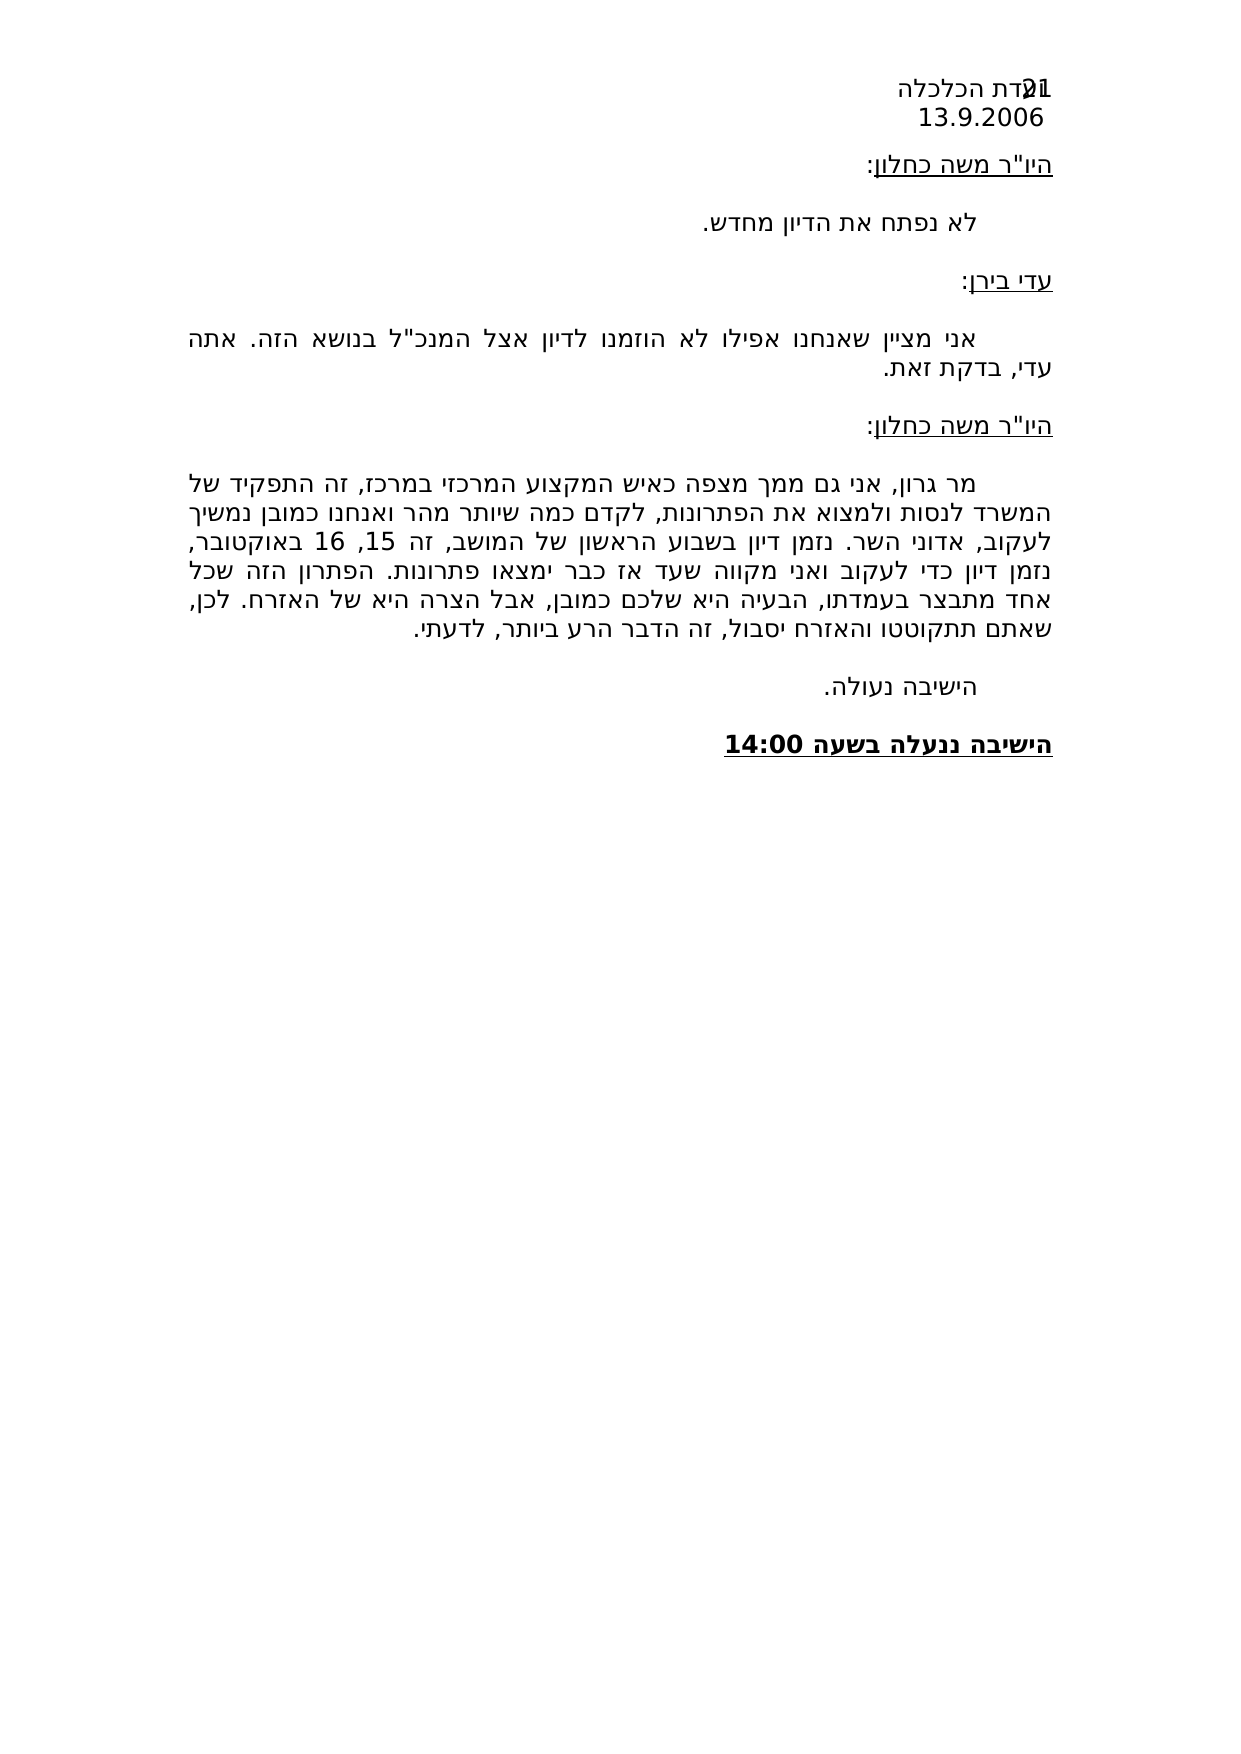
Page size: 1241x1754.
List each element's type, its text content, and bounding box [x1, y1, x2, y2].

text הישיבה נעולה. [187, 672, 1053, 702]
text היו"ר משה כחלון: [187, 411, 1053, 440]
text לא נפתח את הדיון מחדש. [187, 208, 1053, 237]
text הישיבה ננעלה בשעה 14:00 [187, 730, 1053, 759]
text מר גרון, אני גם ממך מצפה כאיש המקצוע המרכזי במרכז, זה התפקיד של המשרד לנסות ולמצוא את הפתרונות, לקדם כמה שיותר מהר ואנחנו כמובן נמשיך לעקוב, אדוני השר. נזמן דיון בשבוע הראשון של המושב, זה 15, 16 באוקטובר, נזמן דיון כדי לעקוב ואני מקווה שעד אז כבר ימצאו פתרונות. הפתרון הזה שכל אחד מתבצר בעמדתו, הבעיה היא שלכם כמובן, אבל הצרה היא של האזרח. לכן, שאתם תתקוטטו והאזרח יסבול, זה הדבר הרע ביותר, לדעתי. [187, 469, 1053, 644]
text היו"ר משה כחלון: [187, 150, 1053, 179]
text אני מציין שאנחנו אפילו לא הוזמנו לדיון אצל המנכ"ל בנושא הזה. אתה עדי, בדקת זאת. [187, 324, 1053, 382]
text עדי בירן: [187, 266, 1053, 295]
